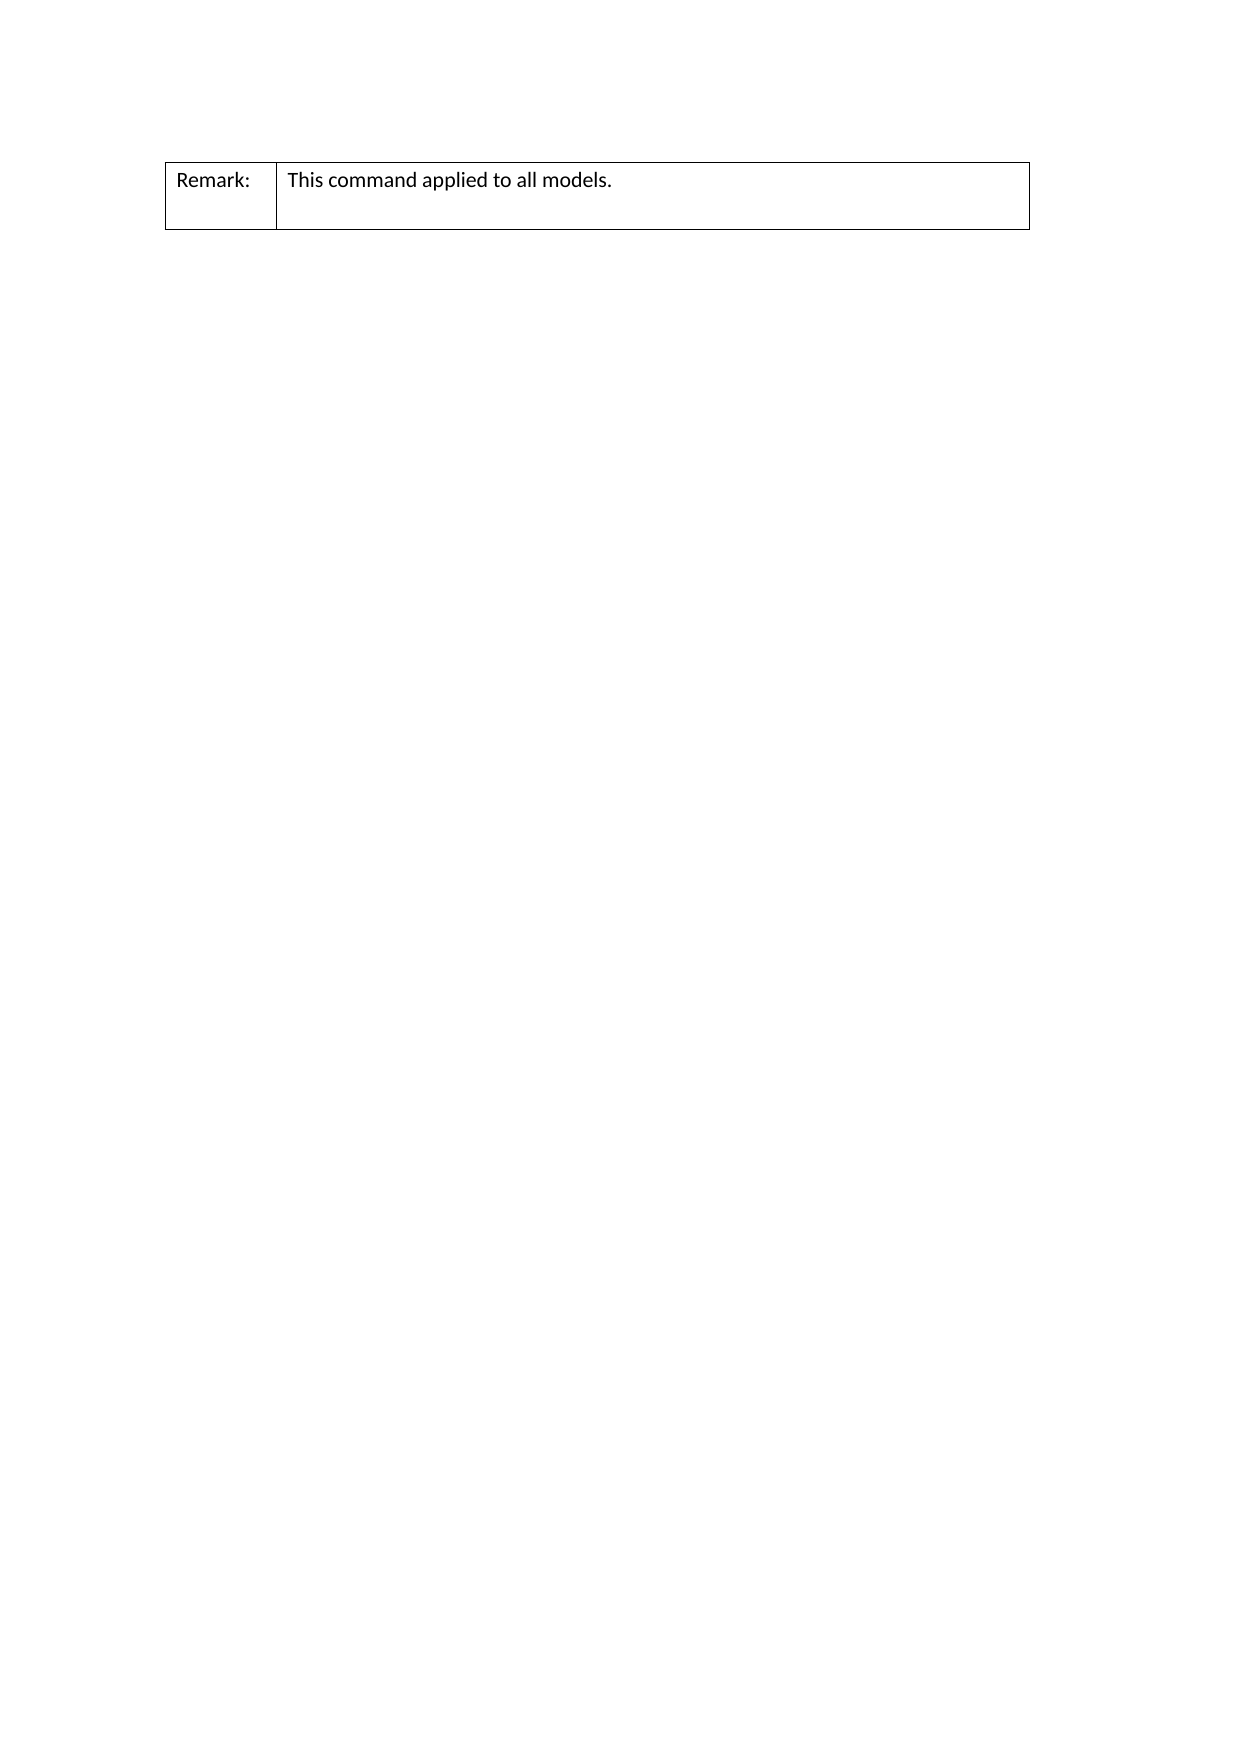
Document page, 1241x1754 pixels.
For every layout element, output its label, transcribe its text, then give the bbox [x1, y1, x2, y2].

table_cell This command applied to all models. [277, 163, 1029, 229]
table_cell Remark: [166, 163, 276, 229]
